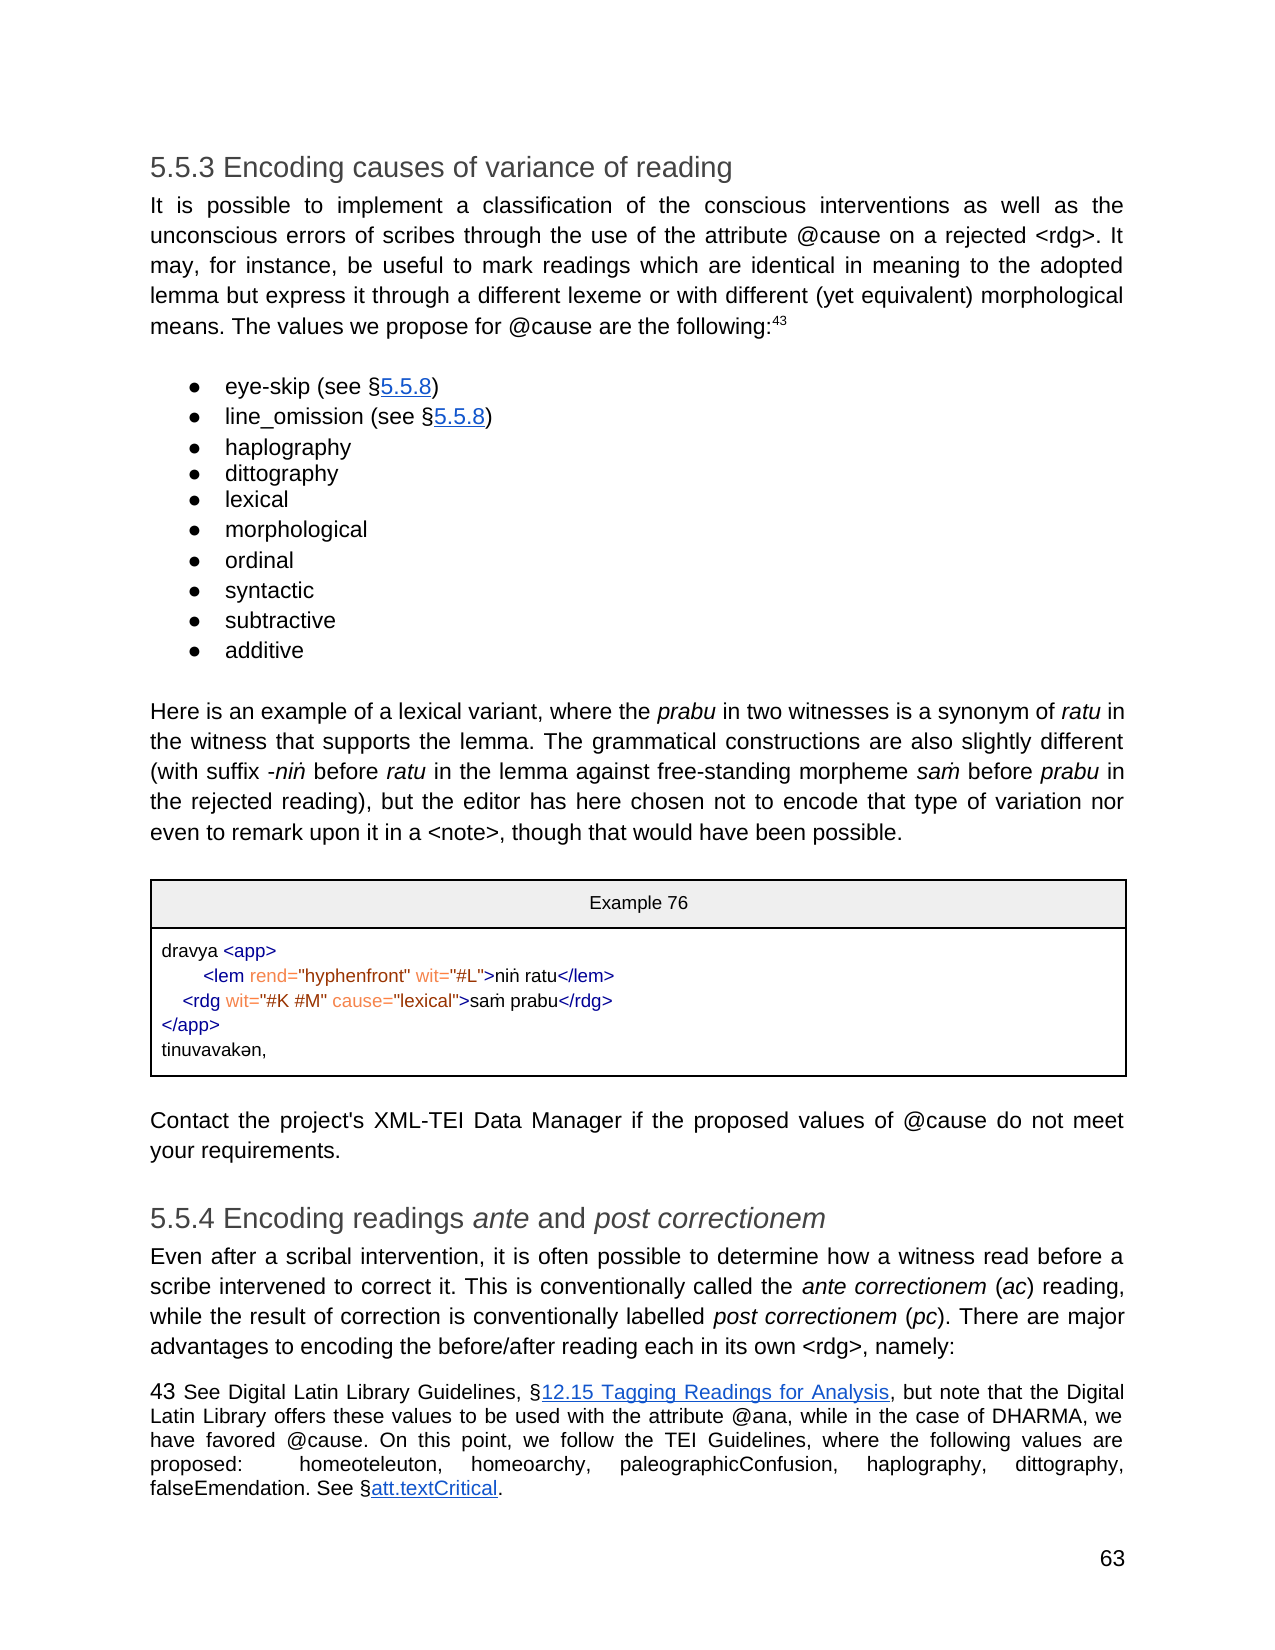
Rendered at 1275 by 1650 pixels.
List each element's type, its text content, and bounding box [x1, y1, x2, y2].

list ordinal [187, 547, 1125, 573]
list additive [187, 637, 1125, 664]
list dittography [187, 460, 1125, 486]
list line_omission (see §5.5.8) [187, 403, 1125, 430]
text It is possible to implement a classification of the conscious interventions as well as the unconscious errors of scribes through the use of the attribute @cause on a rejected <rdg>. It may, for instance, be useful to mark readings which are identical in meaning to the adopted lemma but express it through a different lexeme or with different (yet equivalent) morphological means. The values we propose for @cause are the following: [150, 192, 1125, 339]
text Here is an example of a lexical variant, where the prabu in two witnesses is a synonym of ratu in the witness that supports the lemma. The grammatical constructions are also slightly different (with suffix -niṅ before ratu in the lemma against free-standing morpheme saṁ before prabu in the rejected reading), but the editor has here chosen not to encode that type of variation nor even to remark upon it in a <note>, though that would have been possible. [150, 698, 1125, 845]
table_cell dravya <app> <lem rend="hyphenfront" wit="#L">niṅ ratu</lem> <rdg wit="#K #M" cause="lexical">saṁ prabu</rdg> </app> tinuvavakən, [152, 929, 1125, 1075]
text Even after a scribal intervention, it is often possible to determine how a witness read before a scribe intervened to correct it. This is conventionally called the ante correctionem (ac) reading, while the result of correction is conventionally labelled post correctionem (pc). There are major advantages to encoding the before/after reading each in its own <rdg>, namely: [150, 1243, 1125, 1360]
list syntactic [187, 577, 1125, 603]
list haplography [187, 433, 1125, 460]
table_header Example 76 [152, 881, 1125, 927]
subtitle 5.5.3 Encoding causes of variance of reading [150, 150, 1125, 183]
list morphological [187, 516, 1125, 543]
text Contact the project's XML-TEI Data Manager if the proposed values of @cause do not meet your requirements. [150, 1107, 1125, 1164]
list eye-skip (see §5.5.8) [187, 373, 1125, 399]
list subtractive [187, 607, 1125, 633]
list lexical [187, 486, 1125, 513]
subtitle 5.5.4 Encoding readings ante and post correctionem [150, 1201, 1125, 1234]
